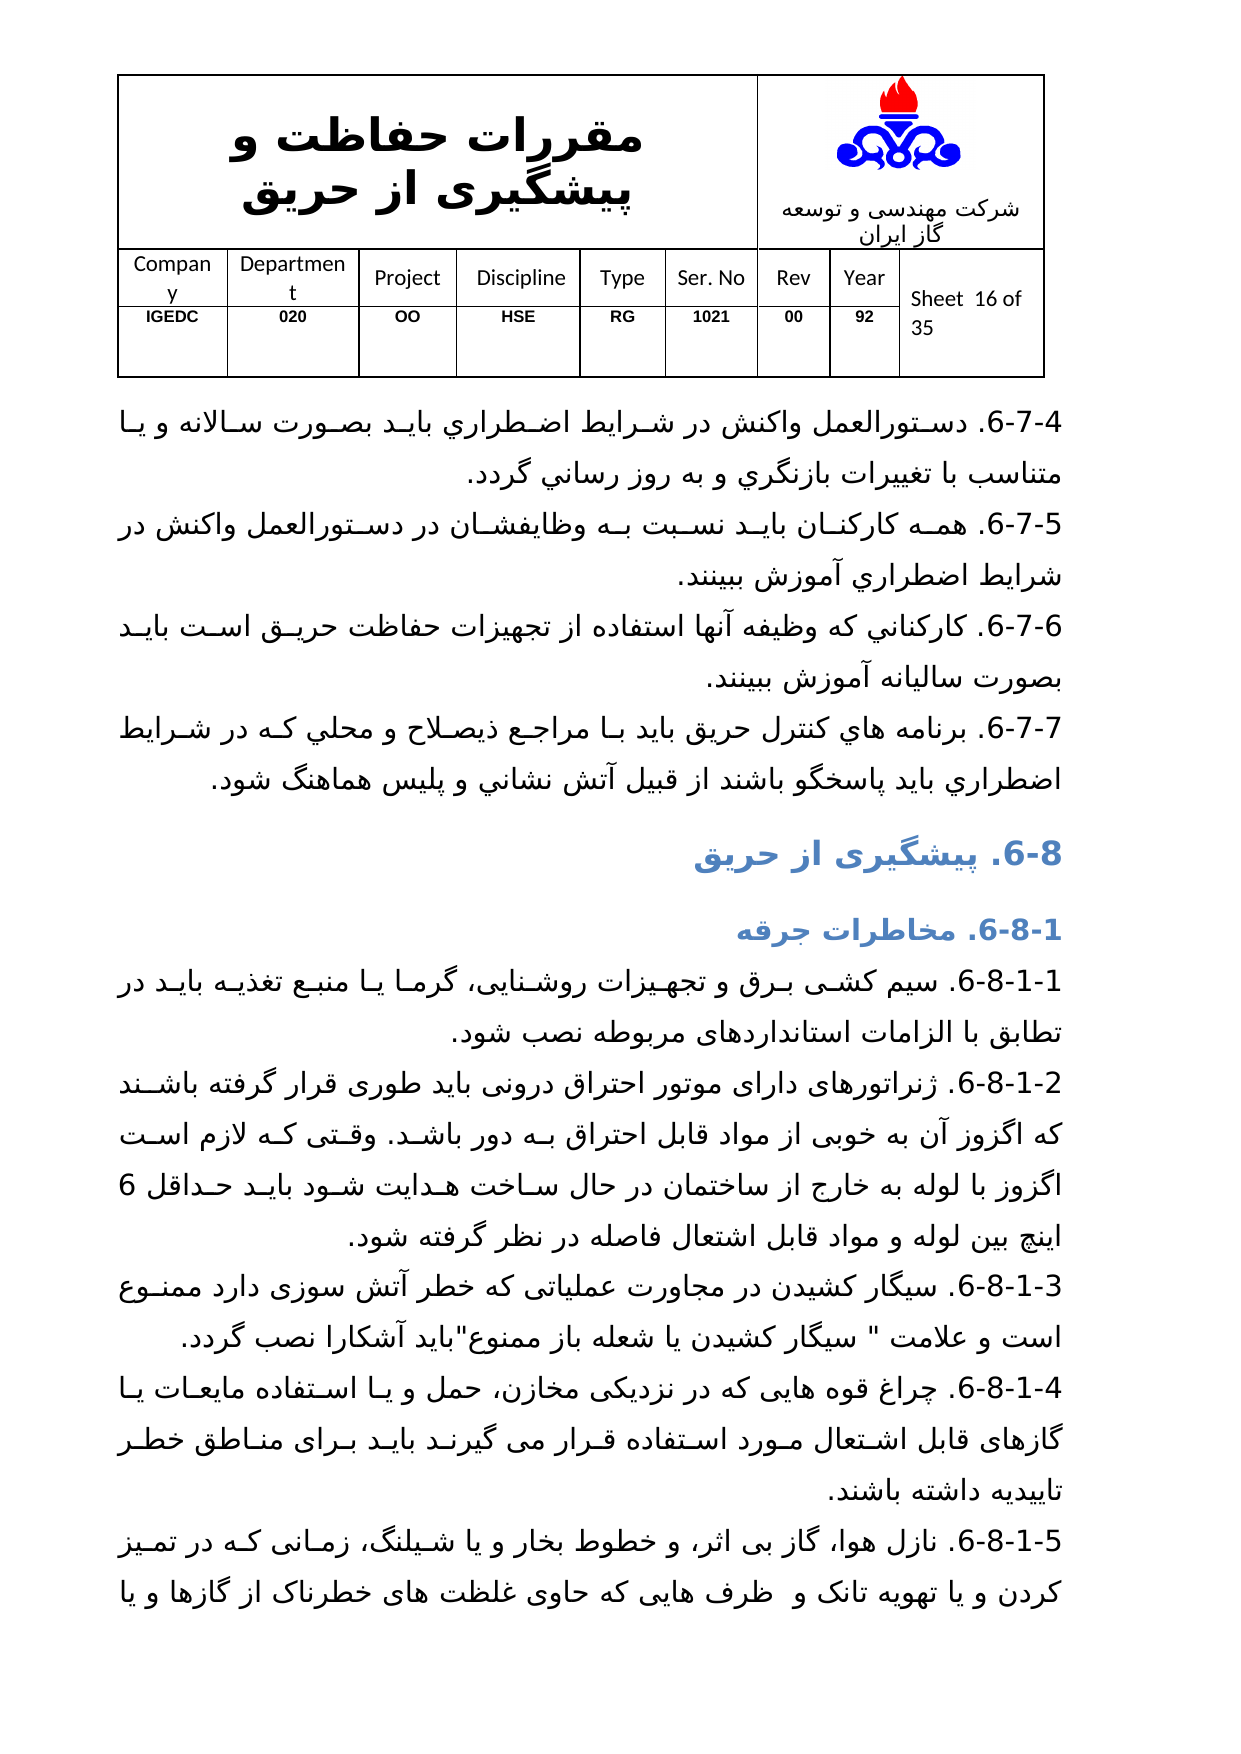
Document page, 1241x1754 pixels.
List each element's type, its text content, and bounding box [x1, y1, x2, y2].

list 6-7-4. دستورالعمل واکنش در شرايط اضطراري بايد بصورت سالانه و يا متناسب با تغييرات بازنگري و به روز رساني گردد. [118, 406, 1063, 491]
list 6-7-7. برنامه هاي کنترل حريق بايد با مراجع ذيصلاح و محلي که در شرايط اضطراري بايد پاسخگو باشند از قبيل آتش نشاني و پليس هماهنگ شود. [118, 711, 1063, 796]
list 6-7-5. همه کارکنان بايد نسبت به وظايفشان در دستورالعمل واکنش در شرايط اضطراري آموزش ببینند. [118, 508, 1063, 593]
list 6-8-1-3. سیگار کشیدن در مجاورت عملیاتی که خطر آتش سوزی دارد ممنوع است و علامت " سیگار کشیدن یا شعله باز ممنوع"باید آشکارا نصب گردد. [118, 1270, 1063, 1355]
list 6-8-1-1. سیم کشی برق و تجهیزات روشنایی، گرما یا منبع تغذیه باید در تطابق با الزامات استانداردهای مربوطه نصب شود. [118, 964, 1063, 1049]
list 6-7-6. کارکناني که وظيفه آنها استفاده از تجهيزات حفاظت حريق است بايد بصورت ساليانه آموزش ببینند. [118, 609, 1063, 694]
list 6-8-1-4. چراغ قوه هایی که در نزدیکی مخازن، حمل و یا استفاده مایعات یا گازهای قابل اشتعال مورد استفاده قرار می گیرند باید برای مناطق خطر تاییدیه داشته باشند. [118, 1372, 1063, 1507]
subtitle 6-8. پیشگیری از حریق [118, 834, 1063, 873]
picture [825, 76, 977, 170]
list 6-8-1-2. ژنراتورهای دارای موتور احتراق درونی باید طوری قرار گرفته باشند که اگزوز آن به خوبی از مواد قابل احتراق به دور باشد. وقتی که لازم است اگزوز با لوله به خارج از ساختمان در حال ساخت هدایت شود باید حداقل 6 اینچ بین لوله و مواد قابل اشتعال فاصله در نظر گرفته شود. [118, 1066, 1063, 1253]
subtitle 6-8-1. مخاطرات جرقه [118, 913, 1063, 947]
